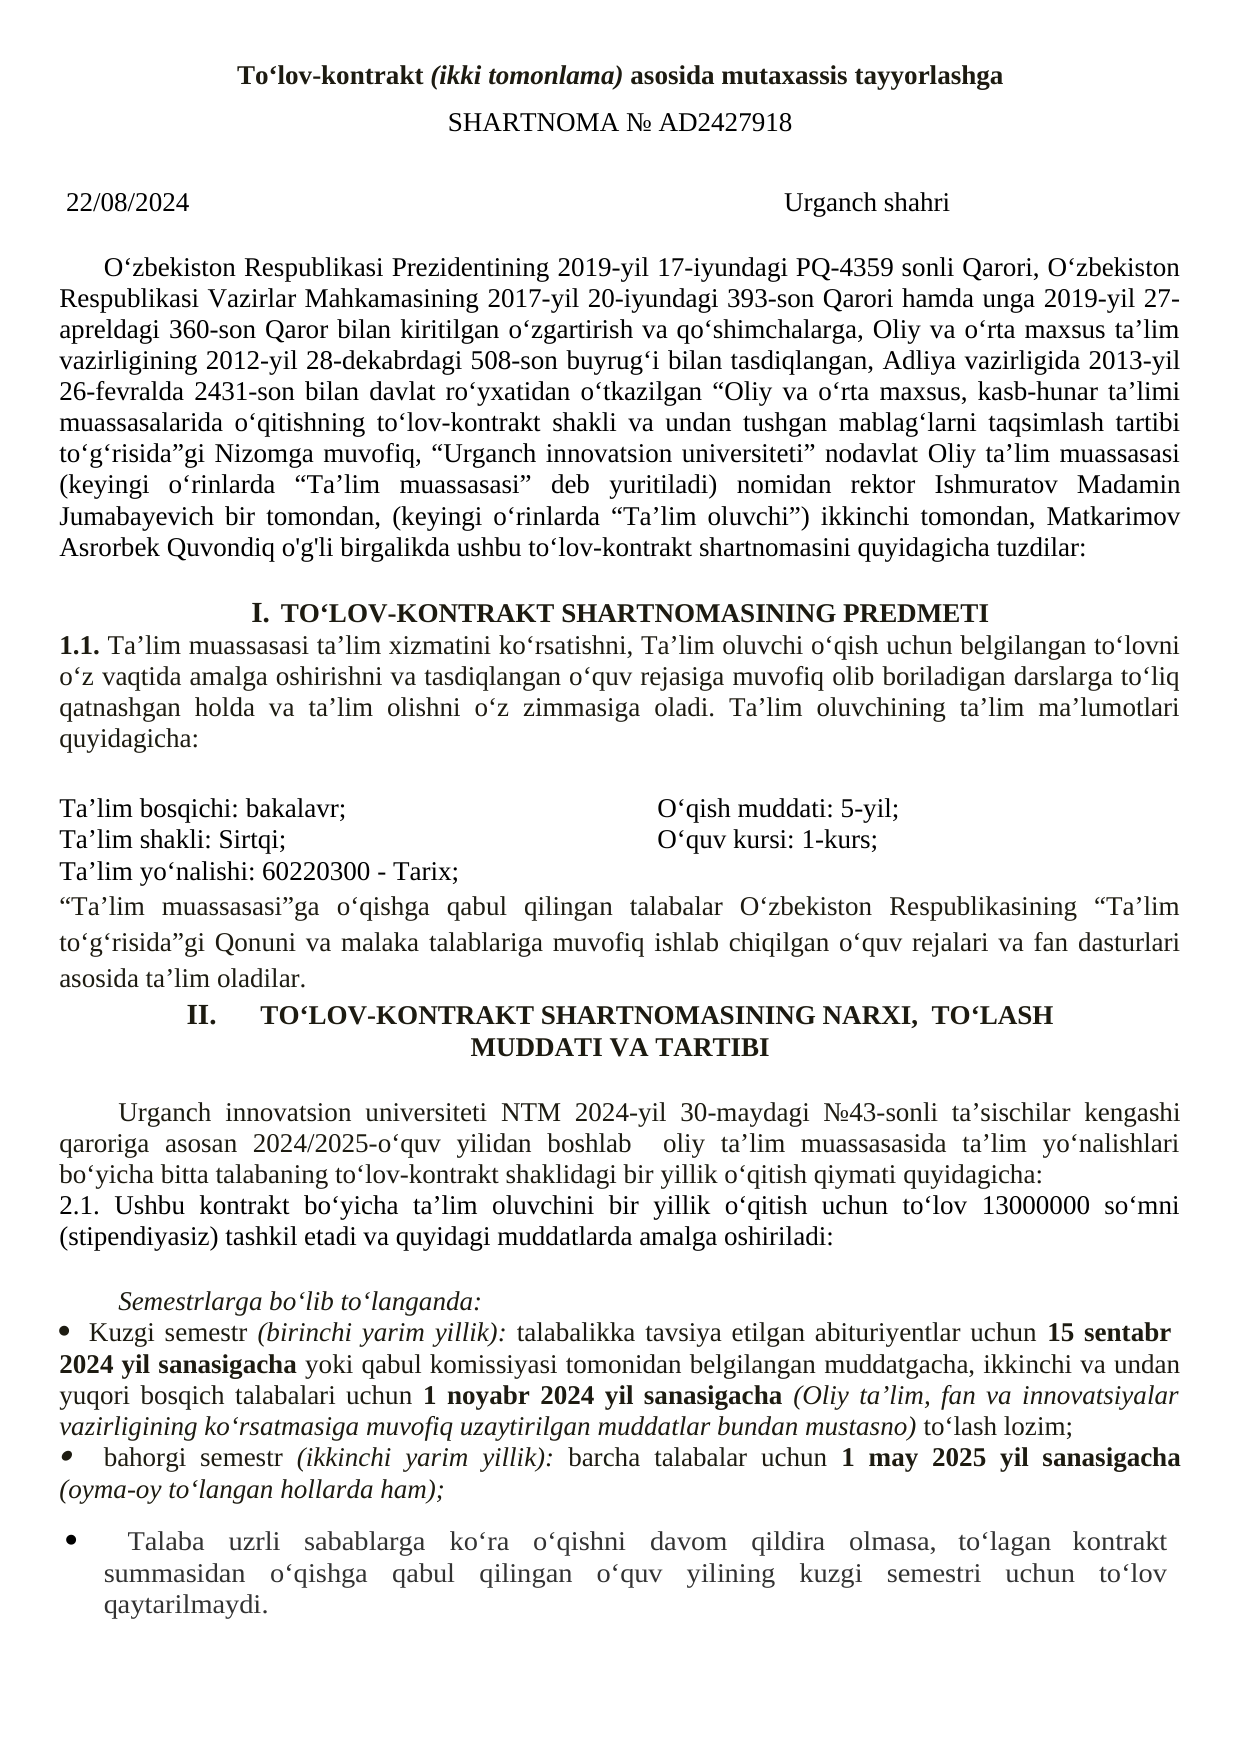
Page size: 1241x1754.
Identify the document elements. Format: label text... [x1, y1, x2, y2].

list bahorgi semestr (ikkinchi yarim yillik): barcha talabalar uchun 1 may 2025 yil sanasigacha (oyma-oy to‘langan hollarda ham); [59, 1441, 1181, 1504]
list TO‘LOV-KONTRAKT SHARTNOMASINING PREDMETI [59, 596, 1181, 629]
text Ta’lim yo‘nalishi: 60220300 - Tarix; [59, 854, 1181, 886]
text Urganch innovatsion universiteti NTM 2024-yil 30-maydagi №43-sonli ta’sischilar kengashi qaroriga asosan 2024/2025-oʻquv yilidan boshlab oliy ta’lim muassasasida ta’lim yoʻnalishlari boʻyicha bitta talabaning toʻlov-kontrakt shaklidagi bir yillik oʻqitish qiymati quyidagicha: [59, 1096, 1181, 1189]
list TO‘LOV-KONTRAKT SHARTNOMASINING NARXI, TO‘LASH [59, 997, 1181, 1031]
text Ta’lim bosqichi: bakalavr; Ta’lim shakli: Sirtqi; [59, 792, 583, 854]
text To‘lov-kontrakt (ikki tomonlama) asosida mutaxassis tayyorlashga [59, 59, 1181, 90]
text Oʻzbekiston Respublikasi Prezidentining 2019-yil 17-iyundagi PQ-4359 sonli Qarori, O‘zbekiston Respublikasi Vazirlar Mahkamasining 2017-yil 20-iyundagi 393-son Qarori hamda unga 2019-yil 27- apreldagi 360-son Qaror bilan kiritilgan o‘zgartirish va qo‘shimchalarga, Oliy va o‘rta maxsus ta’lim vazirligining 2012-yil 28-dekabrdagi 508-son buyrug‘i bilan tasdiqlangan, Adliya vazirligida 2013-yil 26-fevralda 2431-son bilan davlat ro‘yxatidan o‘tkazilgan “Oliy va o‘rta maxsus, kasb-hunar ta’limi muassasalarida o‘qitishning to‘lov-kontrakt shakli va undan tushgan mablag‘larni taqsimlash tartibi to‘g‘risida”gi Nizomga muvofiq, “Urganch innovatsion universiteti” nodavlat Oliy ta’lim muassasasi (keyingi oʻrinlarda “Ta’lim muassasasi” deb yuritiladi) nomidan rektor Ishmuratov Madamin Jumabayevich bir tomondan, (keyingi o‘rinlarda “Ta’lim oluvchi”) ikkinchi tomondan, Matkarimov Asrorbek Quvondiq o'g'li birgalikda ushbu to‘lov-kontrakt shartnomasini quyidagicha tuzdilar: [59, 251, 1181, 562]
text 22/08/2024 Urganch shahri [59, 186, 1181, 217]
list Kuzgi semestr (birinchi yarim yillik): talabalikka tavsiya etilgan abituriyentlar uchun 15 sentabr 2024 yil sanasigacha yoki qabul komissiyasi tomonidan belgilangan muddatgacha, ikkinchi va undan yuqori bosqich talabalari uchun 1 noyabr 2024 yil sanasigacha (Oliy ta’lim, fan va innovatsiyalar vazirligining koʻrsatmasiga muvofiq uzaytirilgan muddatlar bundan mustasno) to‘lash lozim; [59, 1316, 1181, 1441]
text O‘quv kursi: 1-kurs; [657, 823, 1181, 854]
text SHARTNOMA № AD2427918 [59, 106, 1181, 137]
text 2.1. Ushbu kontrakt bo‘yicha ta’lim oluvchini bir yillik o‘qitish uchun to‘lov 13000000 soʻmni (stipendiyasiz) tashkil etadi va quyidagi muddatlarda amalga oshiriladi: [59, 1189, 1181, 1251]
text 1.1. Ta’lim muassasasi ta’lim xizmatini ko‘rsatishni, Ta’lim oluvchi o‘qish uchun belgilangan to‘lovni o‘z vaqtida amalga oshirishni va tasdiqlangan o‘quv rejasiga muvofiq olib boriladigan darslarga to‘liq qatnashgan holda va ta’lim olishni o‘z zimmasiga oladi. Ta’lim oluvchining ta’lim ma’lumotlari quyidagicha: [59, 629, 1181, 754]
list MUDDATI VA TARTIBI [59, 1031, 1181, 1062]
text O‘qish muddati: 5-yil; [657, 792, 1181, 823]
text Semestrlarga bo‘lib to‘langanda: [59, 1285, 1181, 1316]
text “Ta’lim muassasasi”ga o‘qishga qabul qilingan talabalar O‘zbekiston Respublikasining “Ta’lim to‘g‘risida”gi Qonuni va malaka talablariga muvofiq ishlab chiqilgan o‘quv rejalari va fan dasturlari asosida ta’lim oladilar. [59, 890, 1181, 993]
list Talaba uzrli sabablarga koʻra oʻqishni davom qildira olmasa, toʻlagan kontrakt summasidan oʻqishga qabul qilingan oʻquv yilining kuzgi semestri uchun toʻlov qaytarilmaydi. [66, 1525, 1168, 1619]
